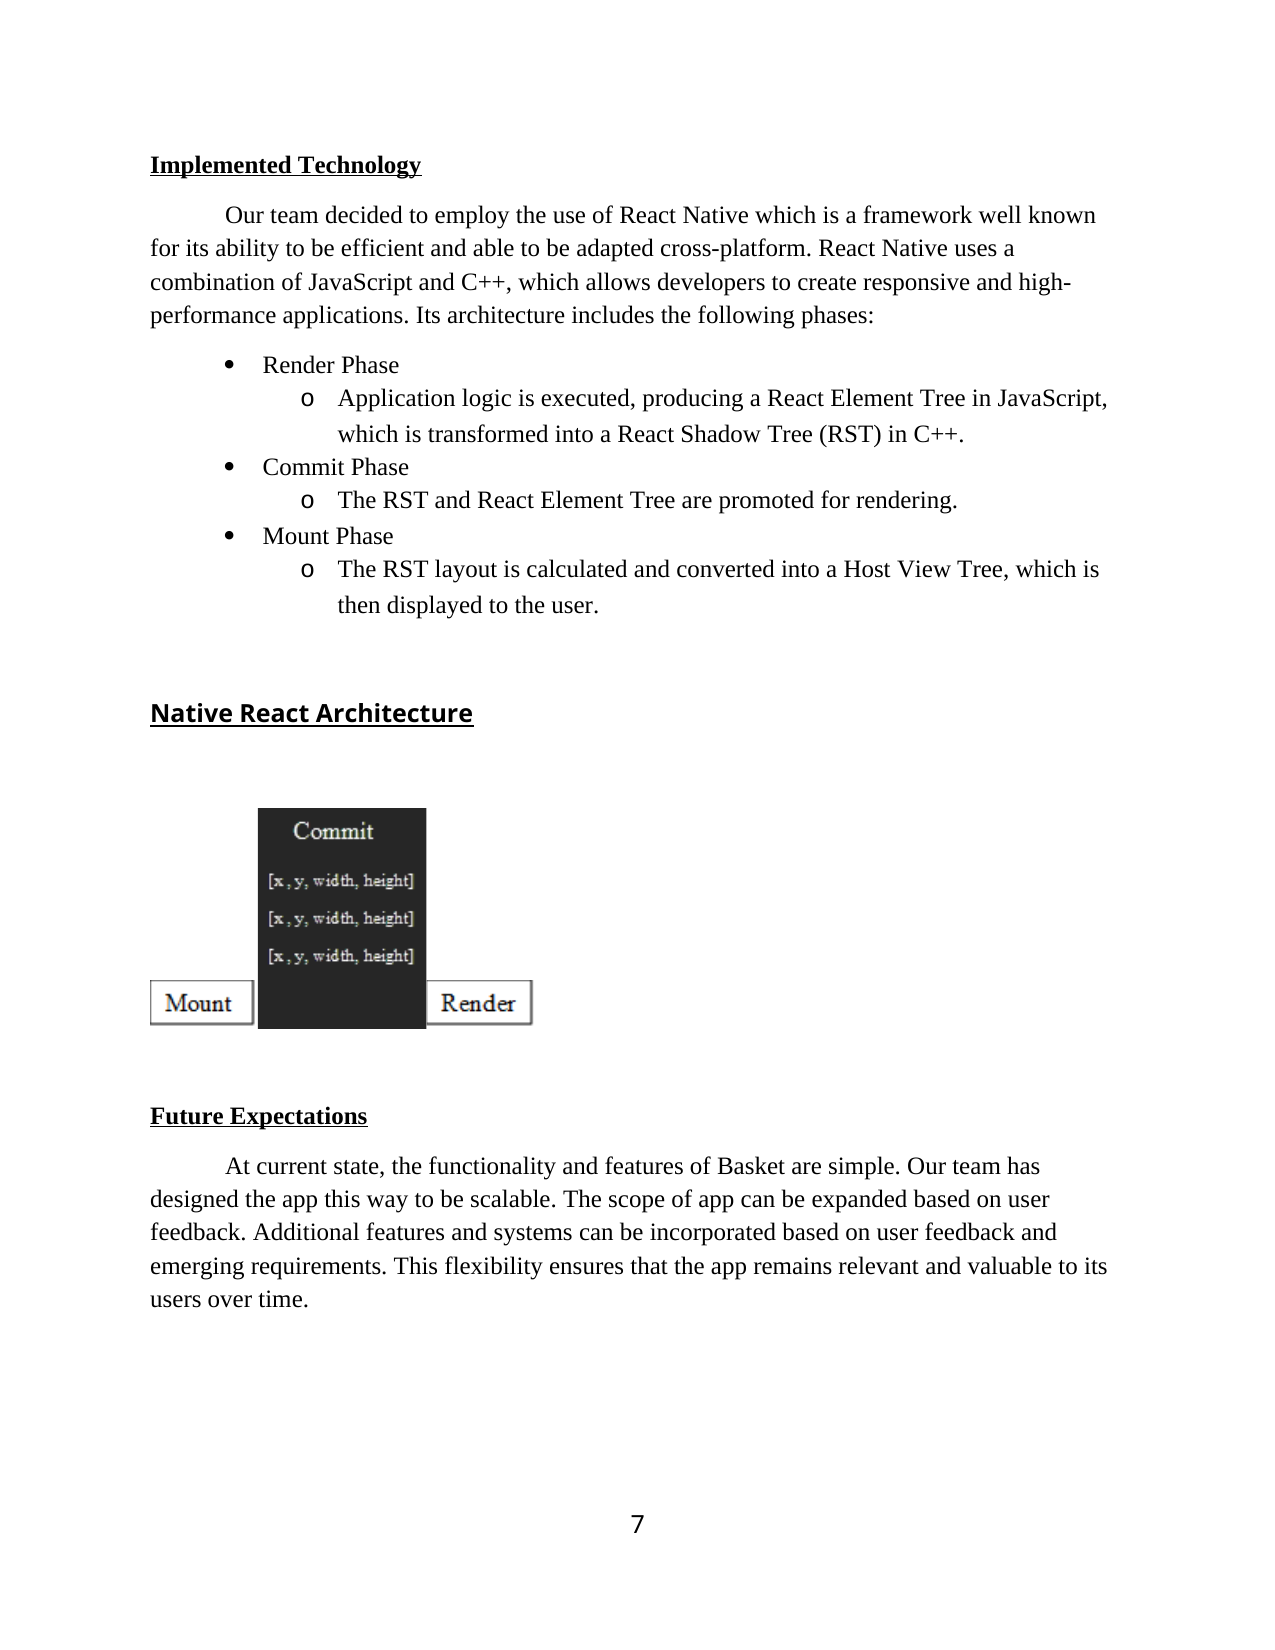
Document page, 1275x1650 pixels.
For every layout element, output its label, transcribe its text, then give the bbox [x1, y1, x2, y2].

list Application logic is executed, producing a React Element Tree in JavaScript, which is transformed into a React Shadow Tree (RST) in C++. [300, 383, 1125, 447]
text Our team decided to employ the use of React Native which is a framework well known for its ability to be efficient and able to be adapted cross-platform. React Native uses a combination of JavaScript and C++, which allows developers to create responsive and high-performance applications. Its architecture includes the following phases: [150, 200, 1125, 329]
list Commit Phase [225, 452, 1125, 481]
text At current state, the functionality and features of Basket are simple. Our team has designed the app this way to be scalable. The scope of app can be expanded based on user feedback. Additional features and systems can be incorporated based on user feedback and emerging requirements. This flexibility ensures that the app remains relevant and valuable to its users over time. [150, 1151, 1125, 1313]
list The RST layout is calculated and converted into a Host View Tree, which is then displayed to the user. [300, 554, 1125, 619]
list Mount Phase [225, 521, 1125, 550]
list Render Phase [225, 350, 1125, 379]
text Implemented Technology [150, 150, 1125, 179]
text Native React Architecture [150, 696, 1125, 730]
list The RST and React Element Tree are promoted for rendering. [300, 485, 1125, 516]
text Future Expectations [150, 1101, 1125, 1129]
picture [150, 808, 538, 1029]
